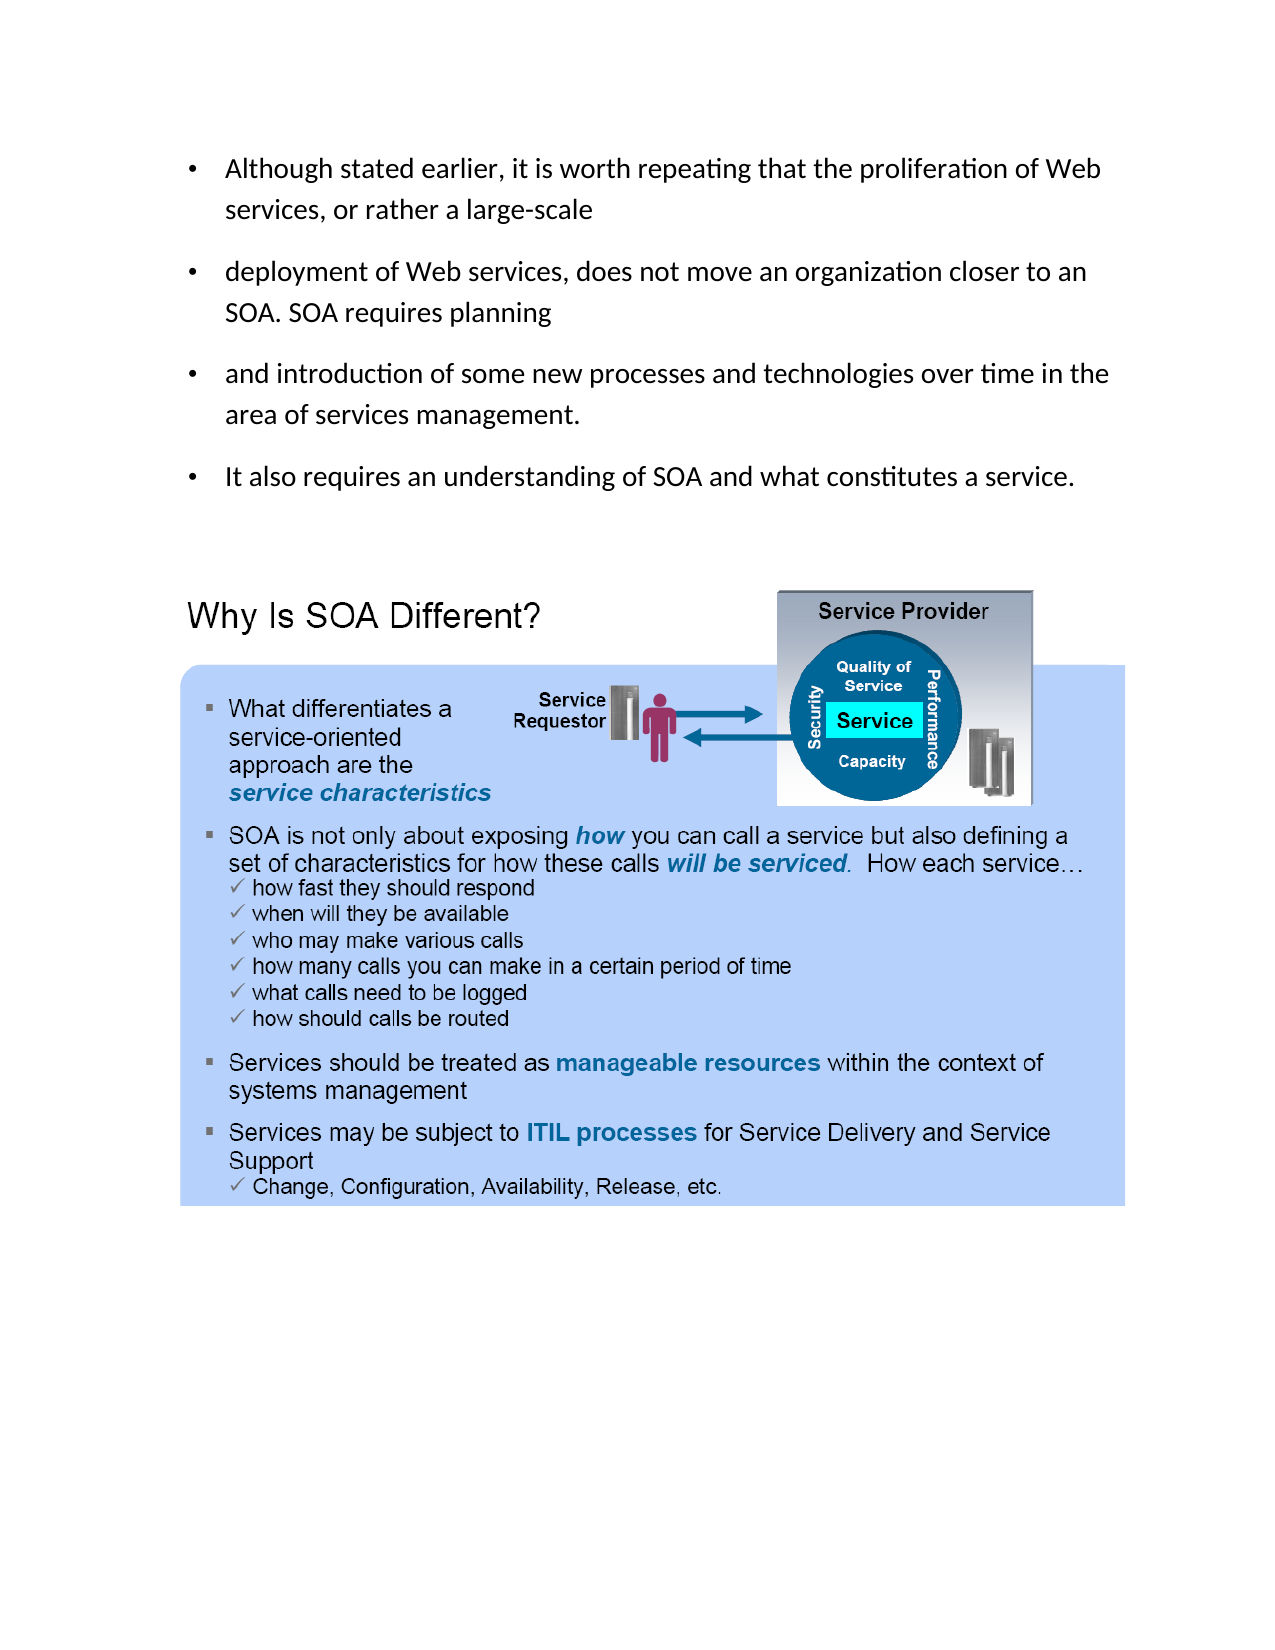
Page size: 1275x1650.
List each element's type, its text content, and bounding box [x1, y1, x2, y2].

list and introduction of some new processes and technologies over time in the area of services management. [187, 355, 1125, 432]
list It also requires an understanding of SOA and what constitutes a service. [187, 458, 1125, 494]
list Although stated earlier, it is worth repeating that the proliferation of Web services, or rather a large-scale [187, 150, 1125, 227]
list deployment of Web services, does not move an organization closer to an SOA. SOA requires planning [187, 253, 1125, 329]
picture [150, 581, 1125, 1206]
